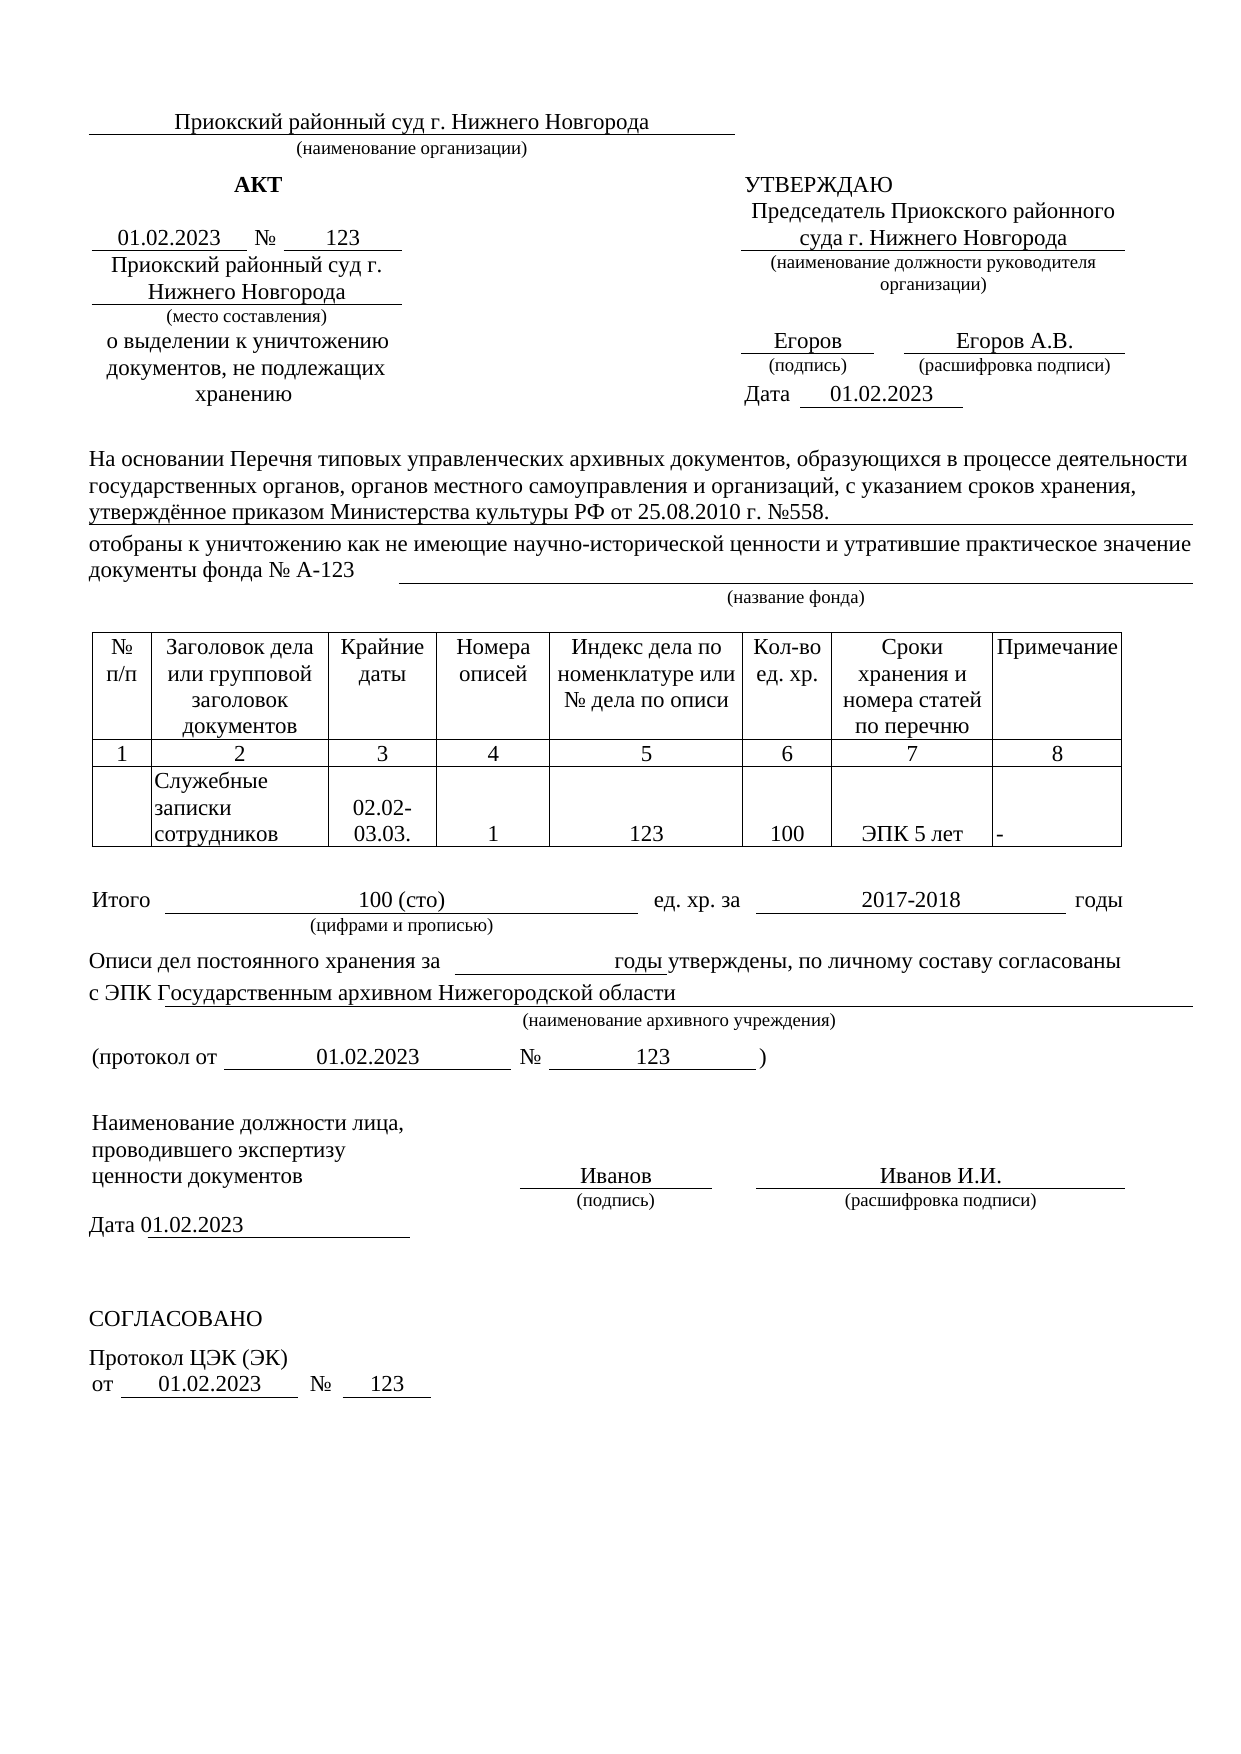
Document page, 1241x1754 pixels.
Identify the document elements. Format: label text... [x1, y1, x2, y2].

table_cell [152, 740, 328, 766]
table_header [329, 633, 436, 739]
text Дата 01.02.2023 [89, 1211, 1193, 1237]
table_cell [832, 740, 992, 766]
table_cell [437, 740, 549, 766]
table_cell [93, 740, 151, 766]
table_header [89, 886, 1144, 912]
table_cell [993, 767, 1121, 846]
text (наименование организации) [89, 135, 735, 159]
text с ЭПК Государственным архивном Нижегородской области [89, 979, 1193, 1006]
text отобраны к уничтожению как не имеющие научно-исторической ценности и утратившие практическое значение документы фонда № А-123 [89, 530, 1193, 583]
text Приокский районный суд г. Нижнего Новгорода [89, 108, 735, 134]
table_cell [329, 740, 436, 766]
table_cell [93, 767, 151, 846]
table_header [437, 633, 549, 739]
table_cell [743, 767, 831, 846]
text СОГЛАСОВАНО [89, 1305, 1193, 1332]
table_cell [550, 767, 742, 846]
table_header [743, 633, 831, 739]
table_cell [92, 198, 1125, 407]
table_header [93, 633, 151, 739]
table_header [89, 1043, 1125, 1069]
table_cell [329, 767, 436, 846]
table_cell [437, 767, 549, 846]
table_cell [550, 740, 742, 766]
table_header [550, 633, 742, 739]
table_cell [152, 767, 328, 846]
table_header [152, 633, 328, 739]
text (название фонда) [399, 584, 1193, 607]
text (наименование архивного учреждения) [165, 1007, 1193, 1031]
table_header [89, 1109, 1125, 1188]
text Описи дел постоянного хранения за годы утверждены, по личному составу согласованы [89, 948, 1193, 974]
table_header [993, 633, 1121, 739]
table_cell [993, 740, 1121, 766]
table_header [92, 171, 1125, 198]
text Протокол ЦЭК (ЭК) [89, 1344, 1193, 1371]
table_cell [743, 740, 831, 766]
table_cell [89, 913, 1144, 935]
text На основании Перечня типовых управленческих архивных документов, образующихся в процессе деятельности государственных органов, органов местного самоуправления и организаций, с указанием сроков хранения, утверждённое приказом Министерства культуры РФ от 25.08.2010 г. №558. [89, 445, 1193, 524]
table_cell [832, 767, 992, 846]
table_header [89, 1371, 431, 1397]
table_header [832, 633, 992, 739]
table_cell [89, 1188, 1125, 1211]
